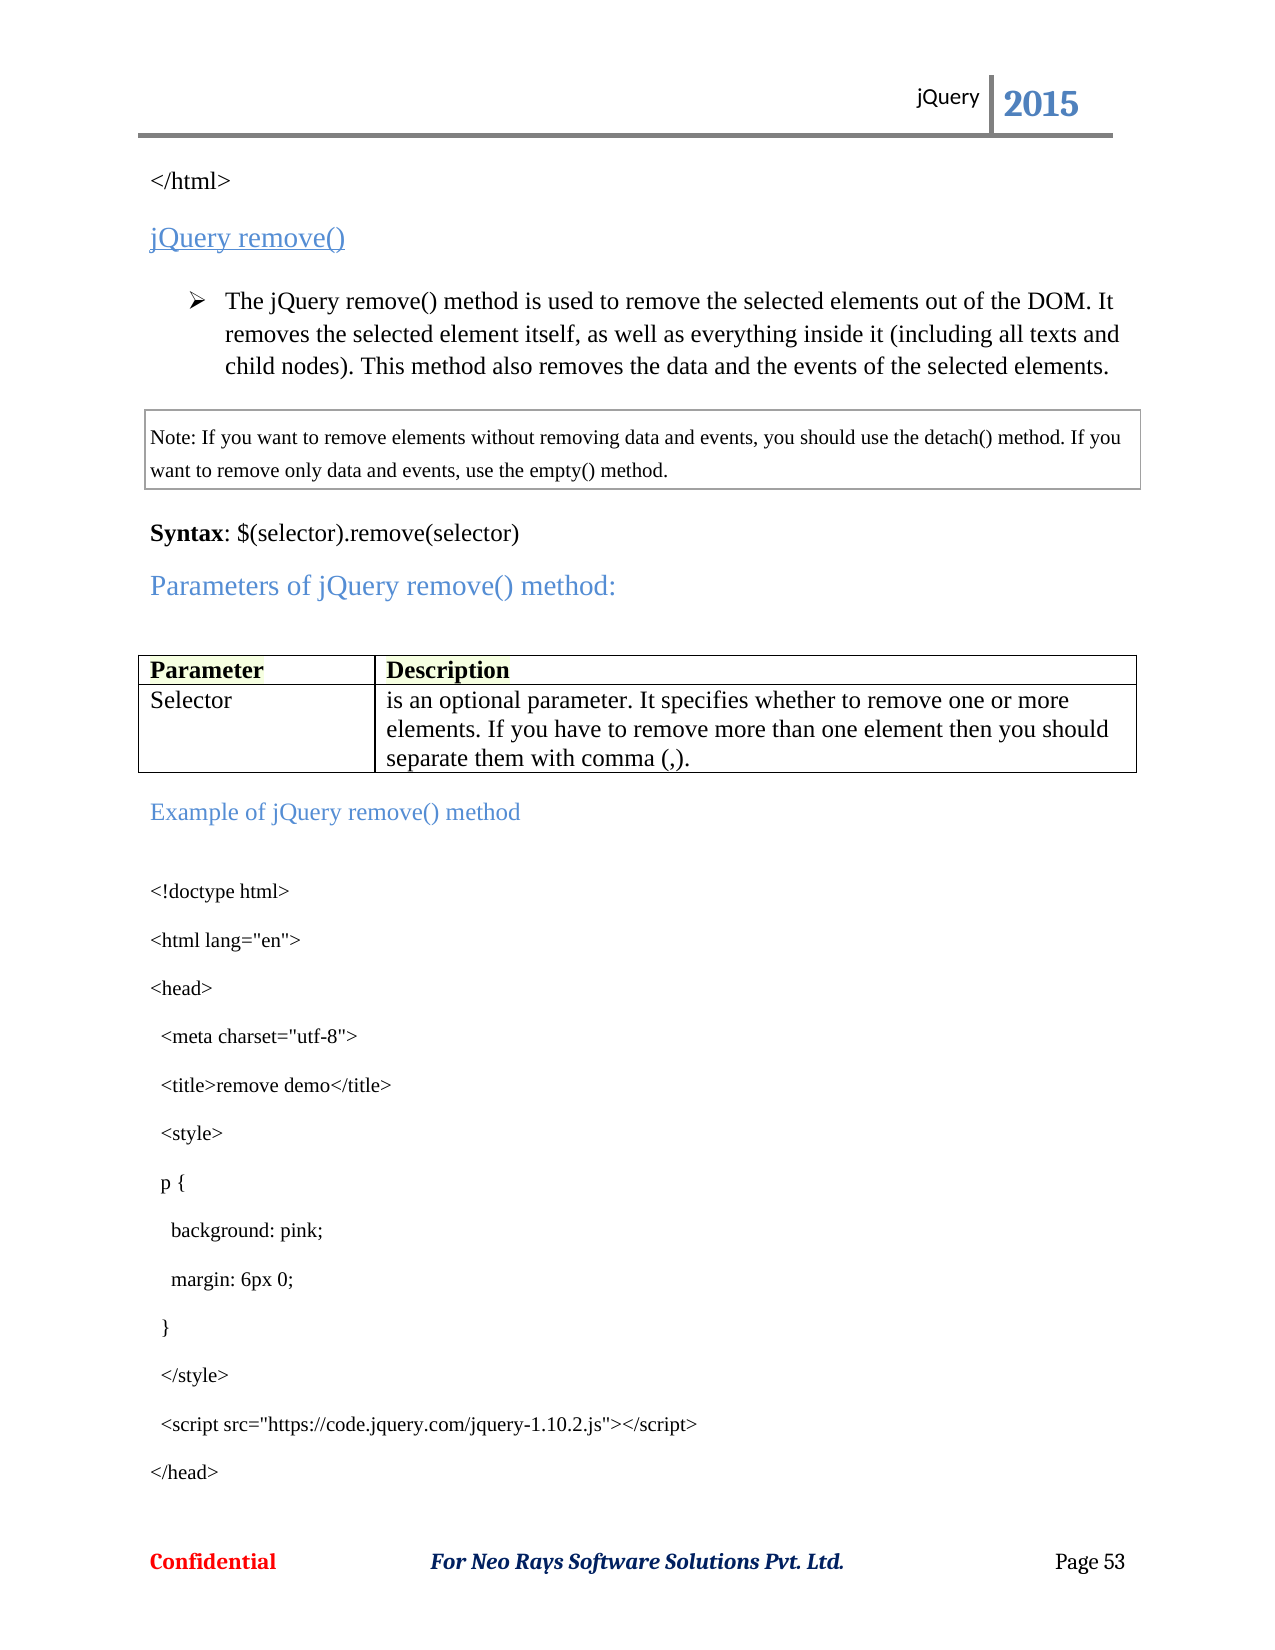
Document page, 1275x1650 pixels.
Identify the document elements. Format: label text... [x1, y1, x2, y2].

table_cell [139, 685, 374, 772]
text </style> [150, 1363, 1125, 1387]
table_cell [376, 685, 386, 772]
text <script src="https://code.jquery.com/jquery-1.10.2.js"></script> [150, 1412, 1125, 1436]
text background: pink; [150, 1218, 1125, 1242]
text <style> [150, 1121, 1125, 1145]
text <title>remove demo</title> [150, 1073, 1125, 1097]
text </html> [150, 166, 1125, 194]
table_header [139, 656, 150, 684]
subtitle jQuery remove() [150, 220, 1125, 253]
subtitle Parameters of jQuery remove() method: [150, 568, 1125, 602]
text Syntax: $(selector).remove(selector) [150, 518, 1125, 547]
text </head> [150, 1460, 1125, 1484]
text margin: 6px 0; [150, 1267, 1125, 1291]
list The jQuery remove() method is used to remove the selected elements out of the DOM. It removes the selected element itself, as well as everything inside it (including all texts and child nodes). This method also removes the data and the events of the selected elements. [187, 282, 1125, 380]
text <!doctype html> [150, 879, 1125, 903]
subtitle Example of jQuery remove() method [150, 793, 1125, 826]
text } [150, 1315, 1125, 1339]
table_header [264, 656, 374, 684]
text p { [150, 1170, 1125, 1194]
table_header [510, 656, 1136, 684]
text <meta charset="utf-8"> [150, 1024, 1125, 1048]
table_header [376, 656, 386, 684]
subtitle Note: If you want to remove elements without removing data and events, you should use the detach() method. If you want to remove only data and events, use the empty() method. [146, 411, 1140, 488]
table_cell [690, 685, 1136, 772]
text <head> [150, 976, 1125, 1000]
text <html lang="en"> [150, 927, 1125, 952]
